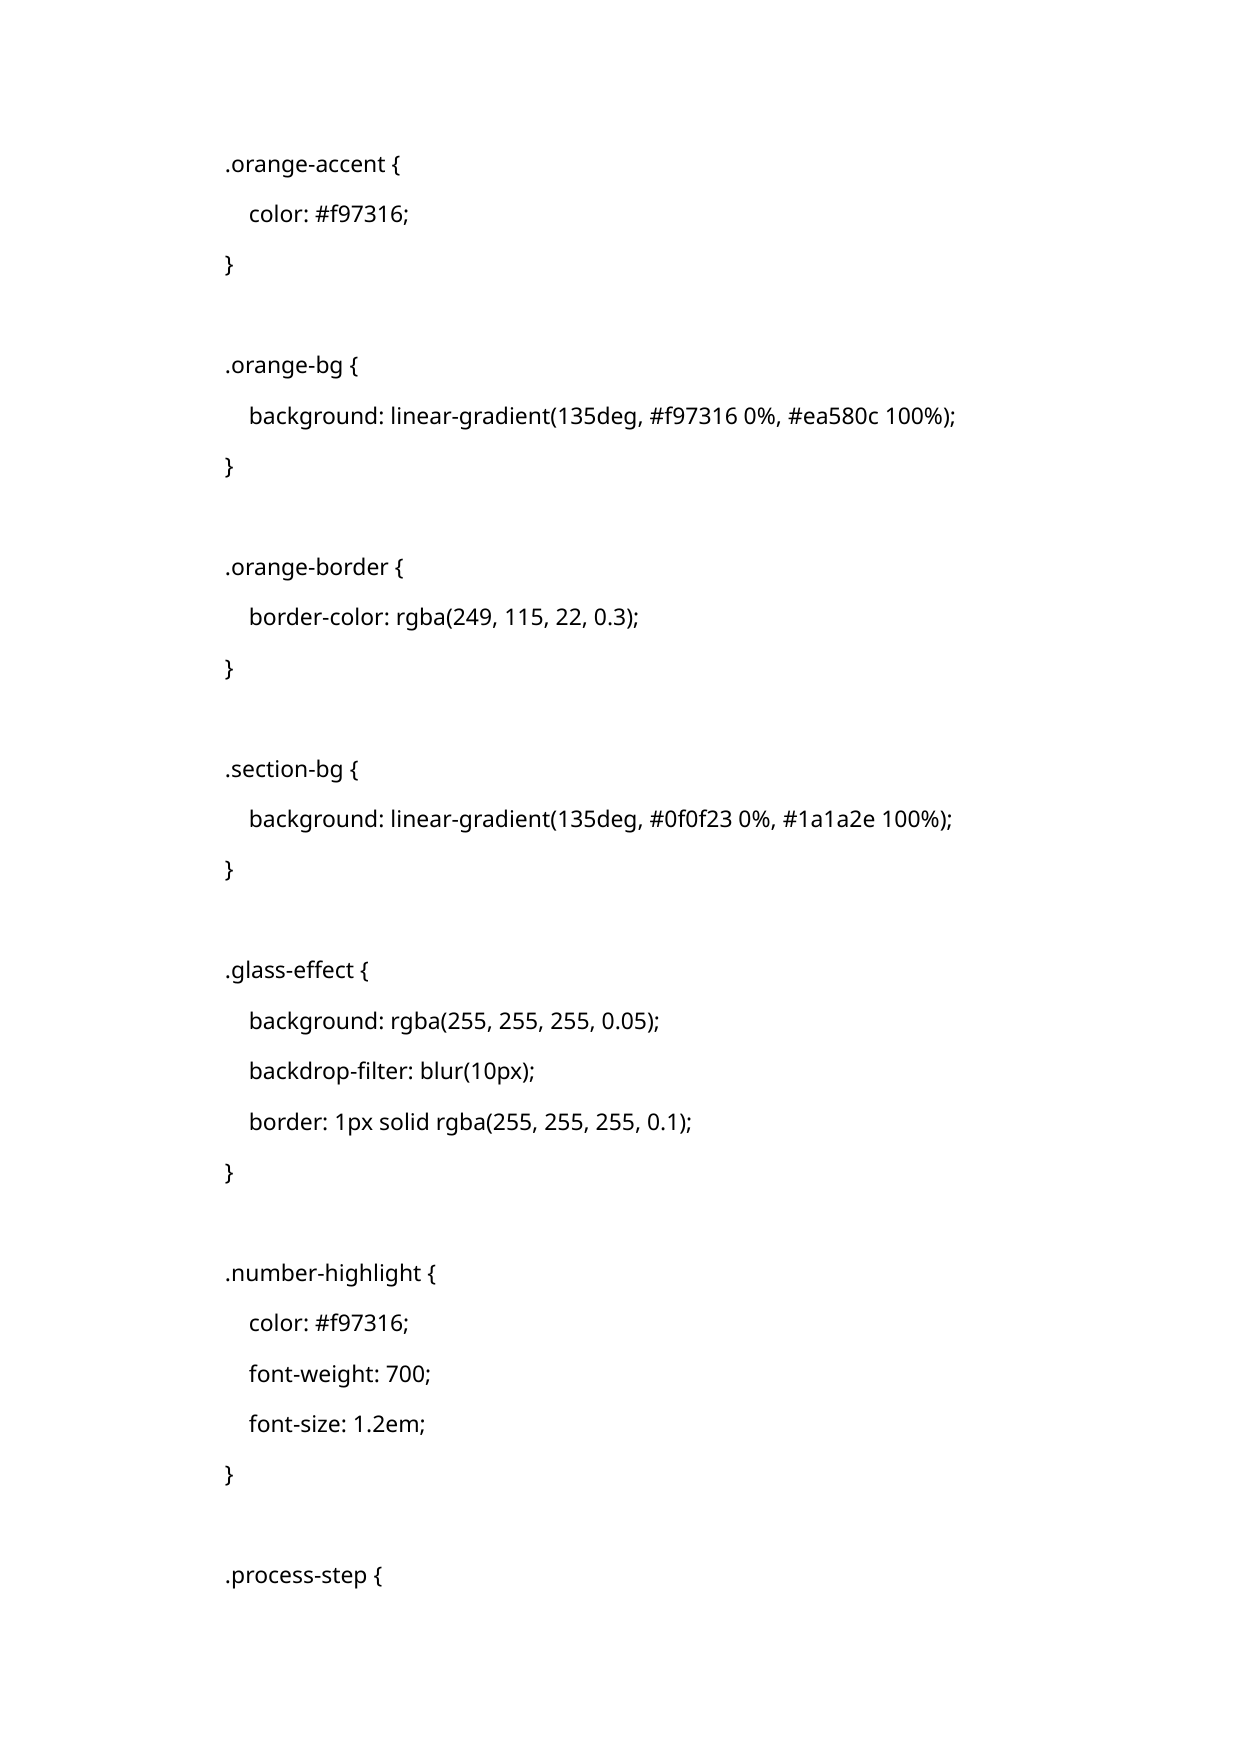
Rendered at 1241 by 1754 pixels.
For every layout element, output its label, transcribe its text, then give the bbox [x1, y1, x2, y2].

text font-weight: 700; [177, 1358, 1063, 1389]
text .section-bg { [177, 753, 1063, 784]
text } [177, 1458, 1063, 1490]
text background: linear-gradient(135deg, #0f0f23 0%, #1a1a2e 100%); [177, 803, 1063, 834]
text border-color: rgba(249, 115, 22, 0.3); [177, 601, 1063, 633]
text .orange-accent { [177, 148, 1063, 179]
text } [177, 450, 1063, 481]
text } [177, 1156, 1063, 1187]
text .orange-bg { [177, 349, 1063, 381]
text } [177, 853, 1063, 885]
text background: rgba(255, 255, 255, 0.05); [177, 1005, 1063, 1036]
text border: 1px solid rgba(255, 255, 255, 0.1); [177, 1106, 1063, 1137]
text font-size: 1.2em; [177, 1408, 1063, 1439]
text } [177, 652, 1063, 683]
text } [177, 248, 1063, 280]
text .glass-effect { [177, 954, 1063, 986]
text .process-step { [177, 1559, 1063, 1591]
text color: #f97316; [177, 198, 1063, 229]
text .orange-border { [177, 551, 1063, 582]
text color: #f97316; [177, 1307, 1063, 1338]
text backdrop-filter: blur(10px); [177, 1055, 1063, 1086]
text background: linear-gradient(135deg, #f97316 0%, #ea580c 100%); [177, 400, 1063, 431]
text .number-highlight { [177, 1257, 1063, 1288]
